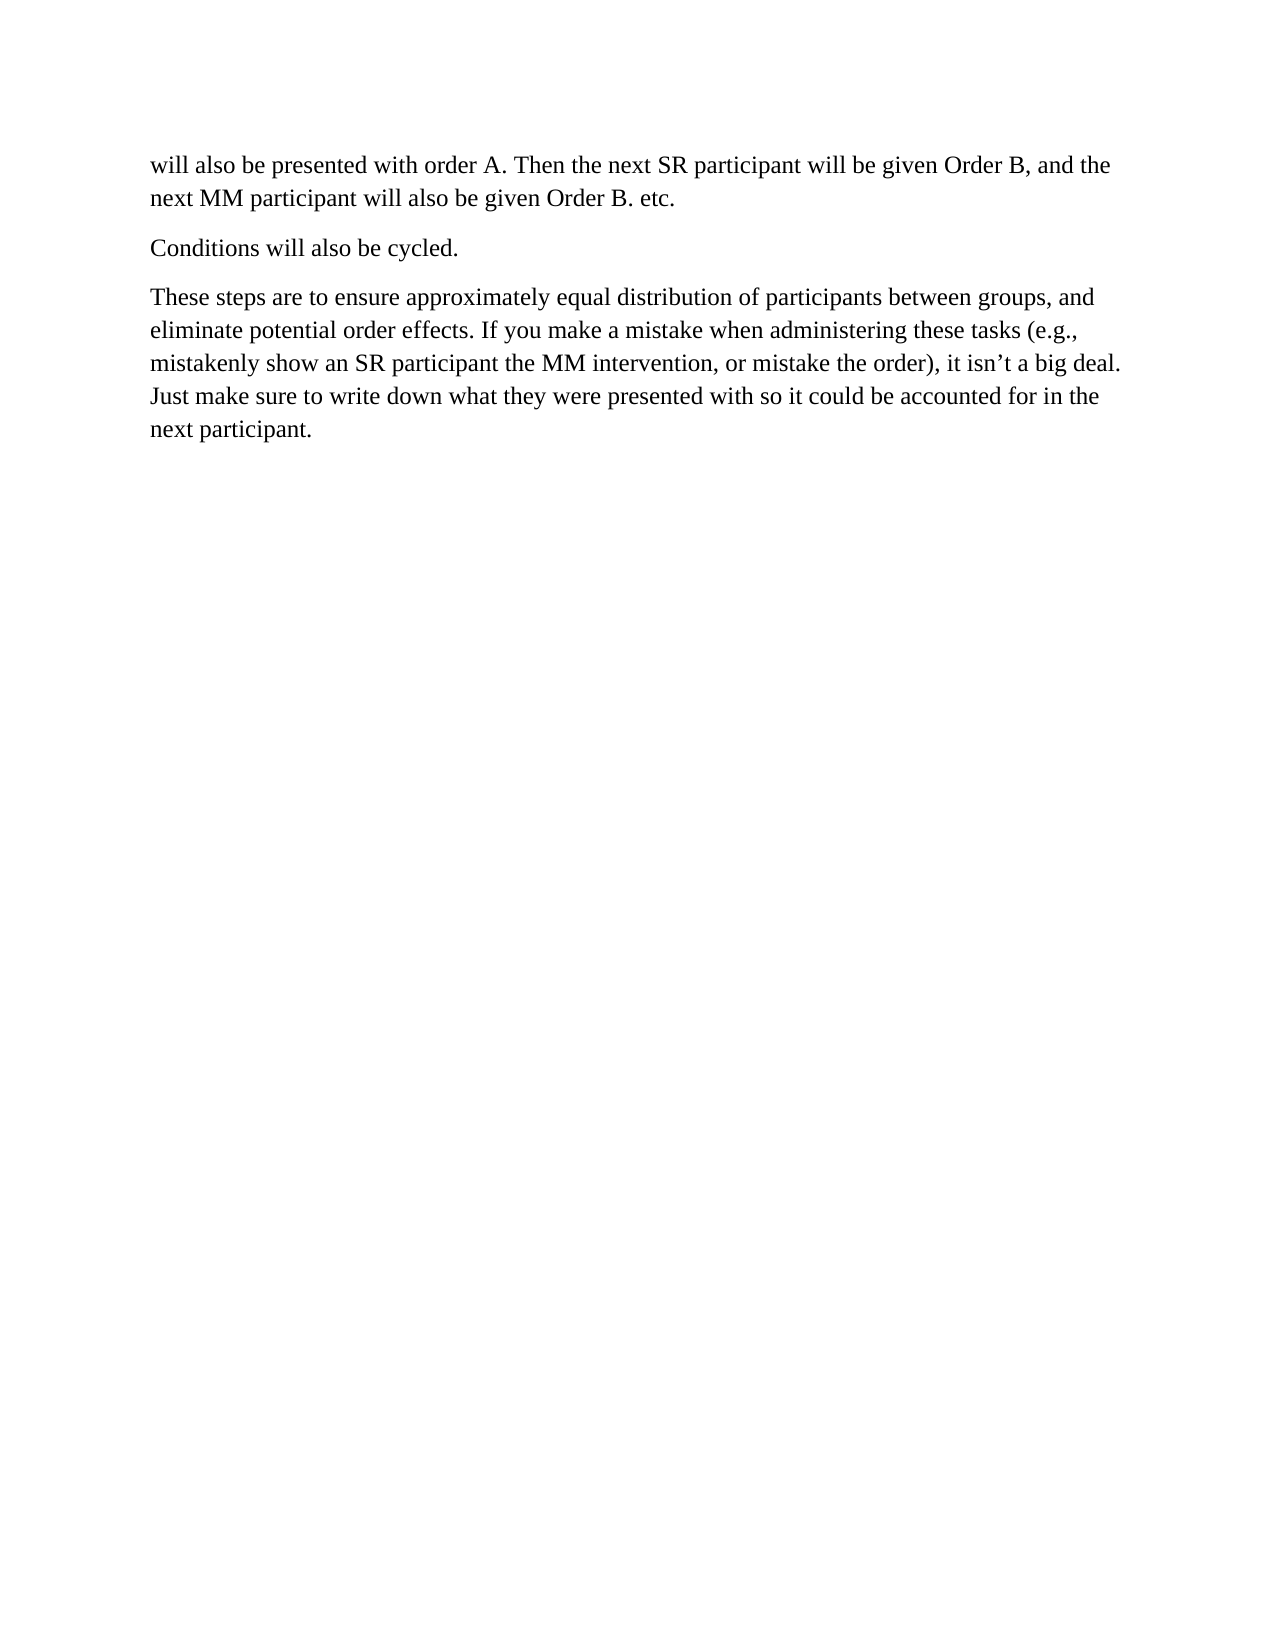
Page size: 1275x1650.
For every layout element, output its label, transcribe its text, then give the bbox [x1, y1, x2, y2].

text These steps are to ensure approximately equal distribution of participants between groups, and eliminate potential order effects. If you make a mistake when administering these tasks (e.g., mistakenly show an SR participant the MM intervention, or mistake the order), it isn’t a big deal. Just make sure to write down what they were presented with so it could be accounted for in the next participant. [150, 282, 1125, 443]
text Conditions will also be cycled. [150, 233, 1125, 261]
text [150, 150, 1125, 212]
